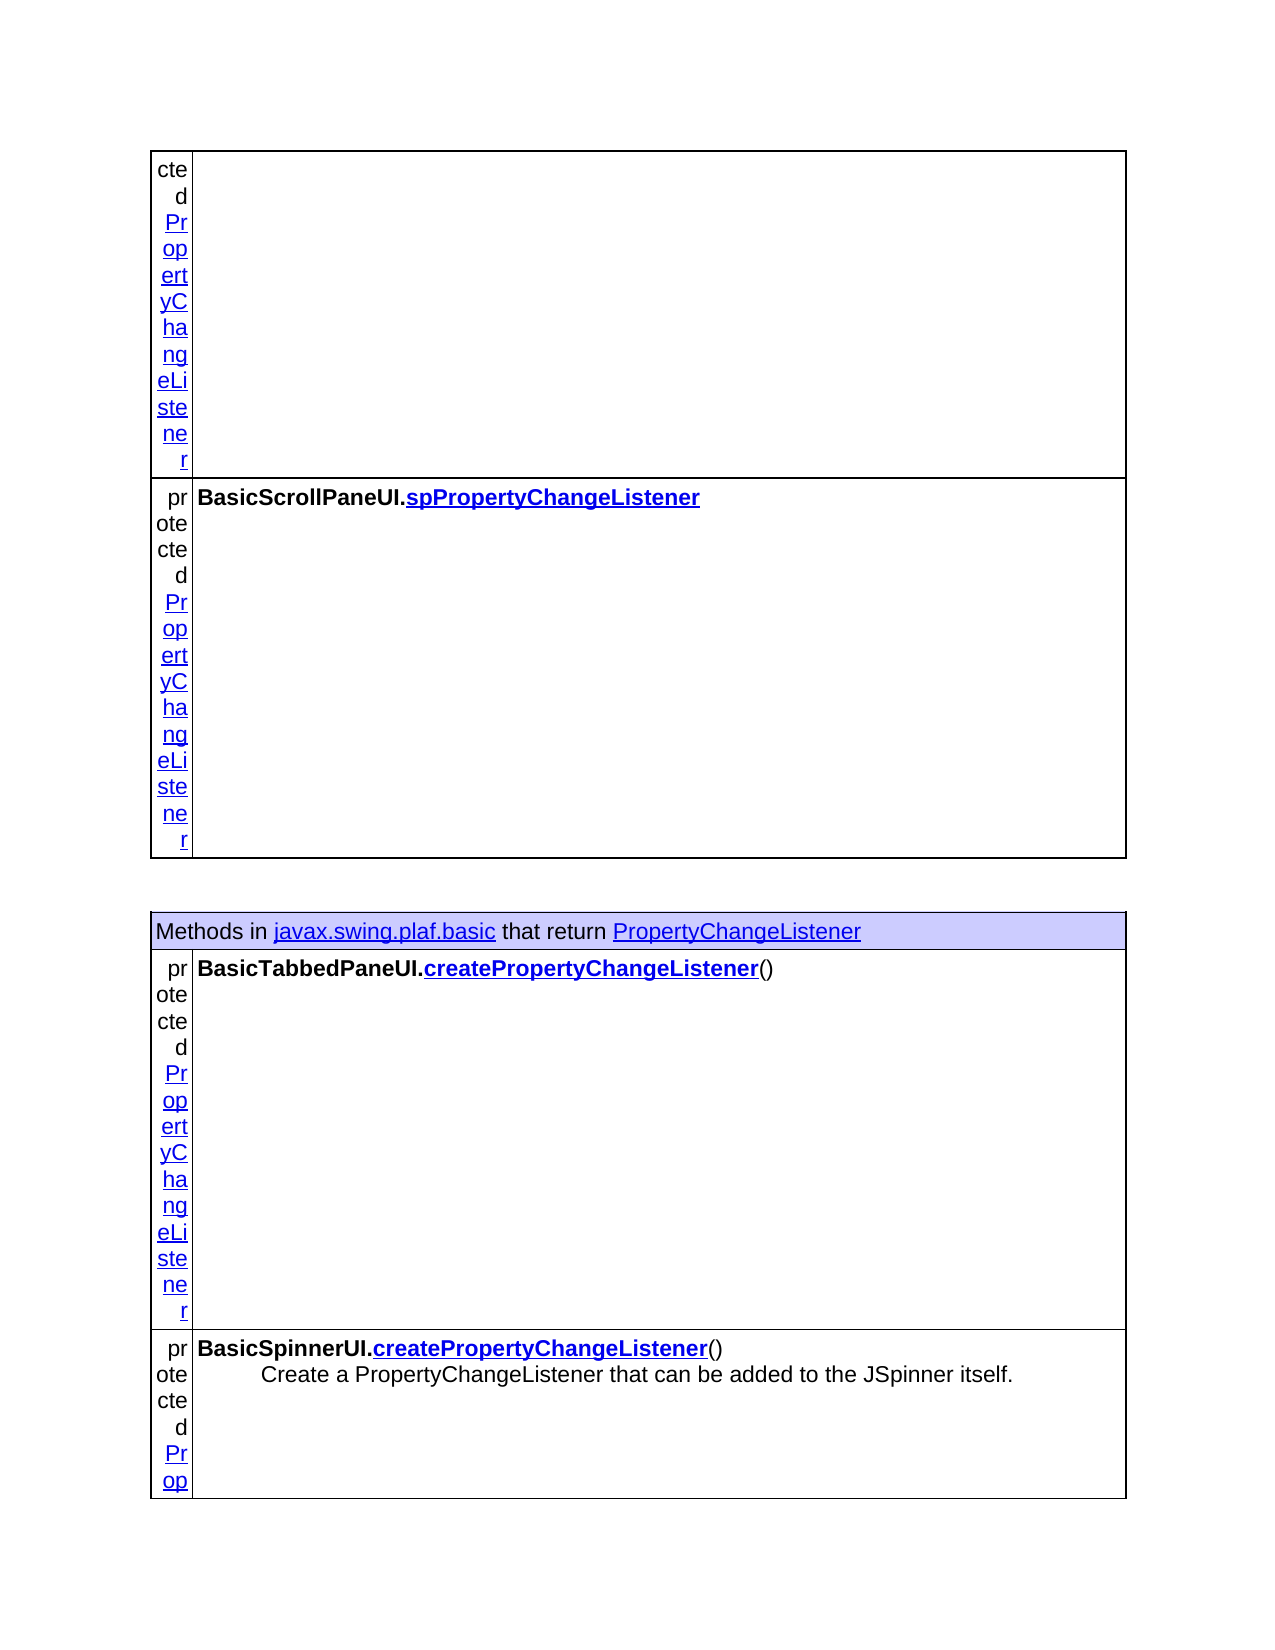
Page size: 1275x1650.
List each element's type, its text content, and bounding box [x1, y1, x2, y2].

table_cell protected PropertyChangeListener [152, 479, 192, 857]
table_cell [193, 1330, 1125, 1498]
table_cell BasicScrollPaneUI.spPropertyChangeListener [193, 479, 1125, 857]
table_cell BasicTabbedPaneUI.createPropertyChangeListener() [193, 950, 1125, 1328]
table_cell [193, 152, 1125, 477]
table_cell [152, 1330, 192, 1498]
table_cell protected PropertyChangeListener [152, 950, 192, 1328]
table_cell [152, 152, 192, 477]
table_header Methods in javax.swing.plaf.basic that return PropertyChangeListener [152, 913, 1125, 949]
